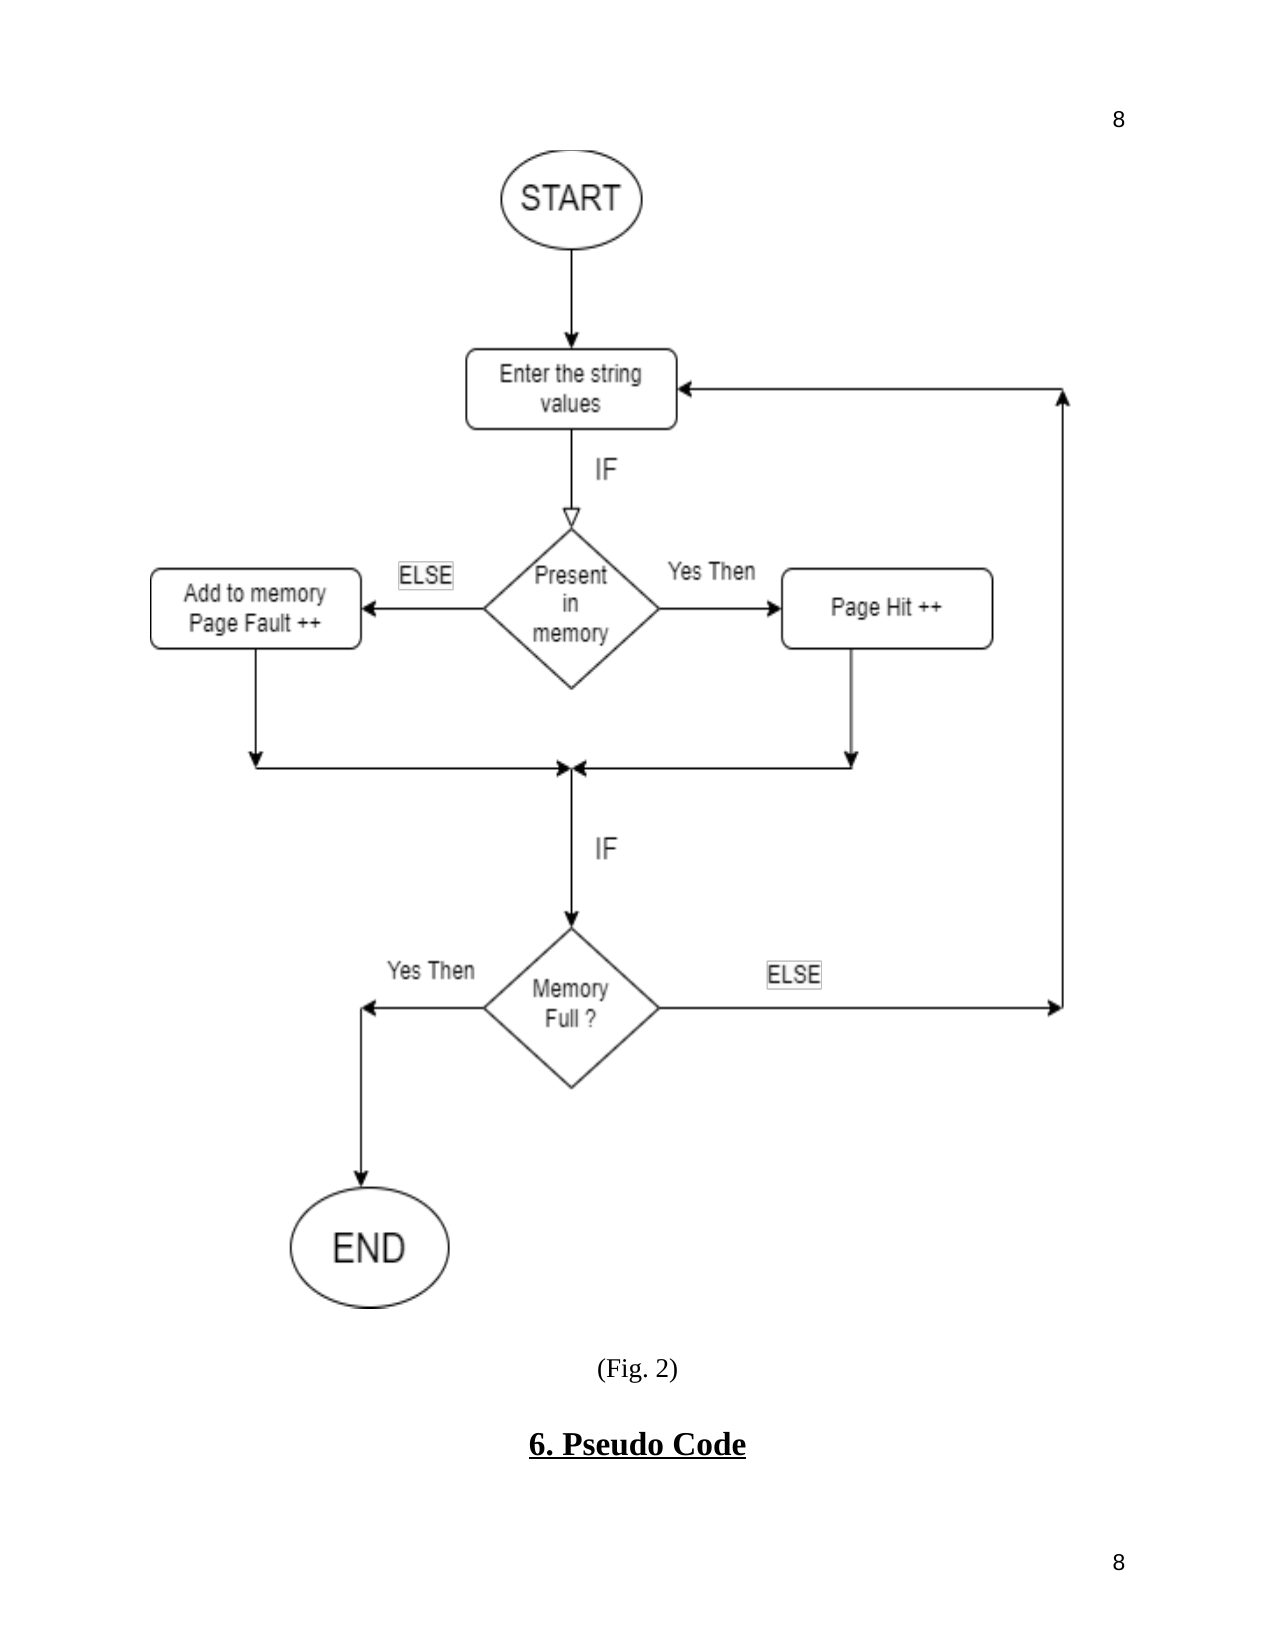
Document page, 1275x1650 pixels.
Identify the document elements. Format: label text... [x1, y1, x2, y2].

picture [150, 150, 1078, 1309]
text 6. Pseudo Code [150, 1424, 1125, 1462]
text (Fig. 2) [150, 1352, 1125, 1383]
